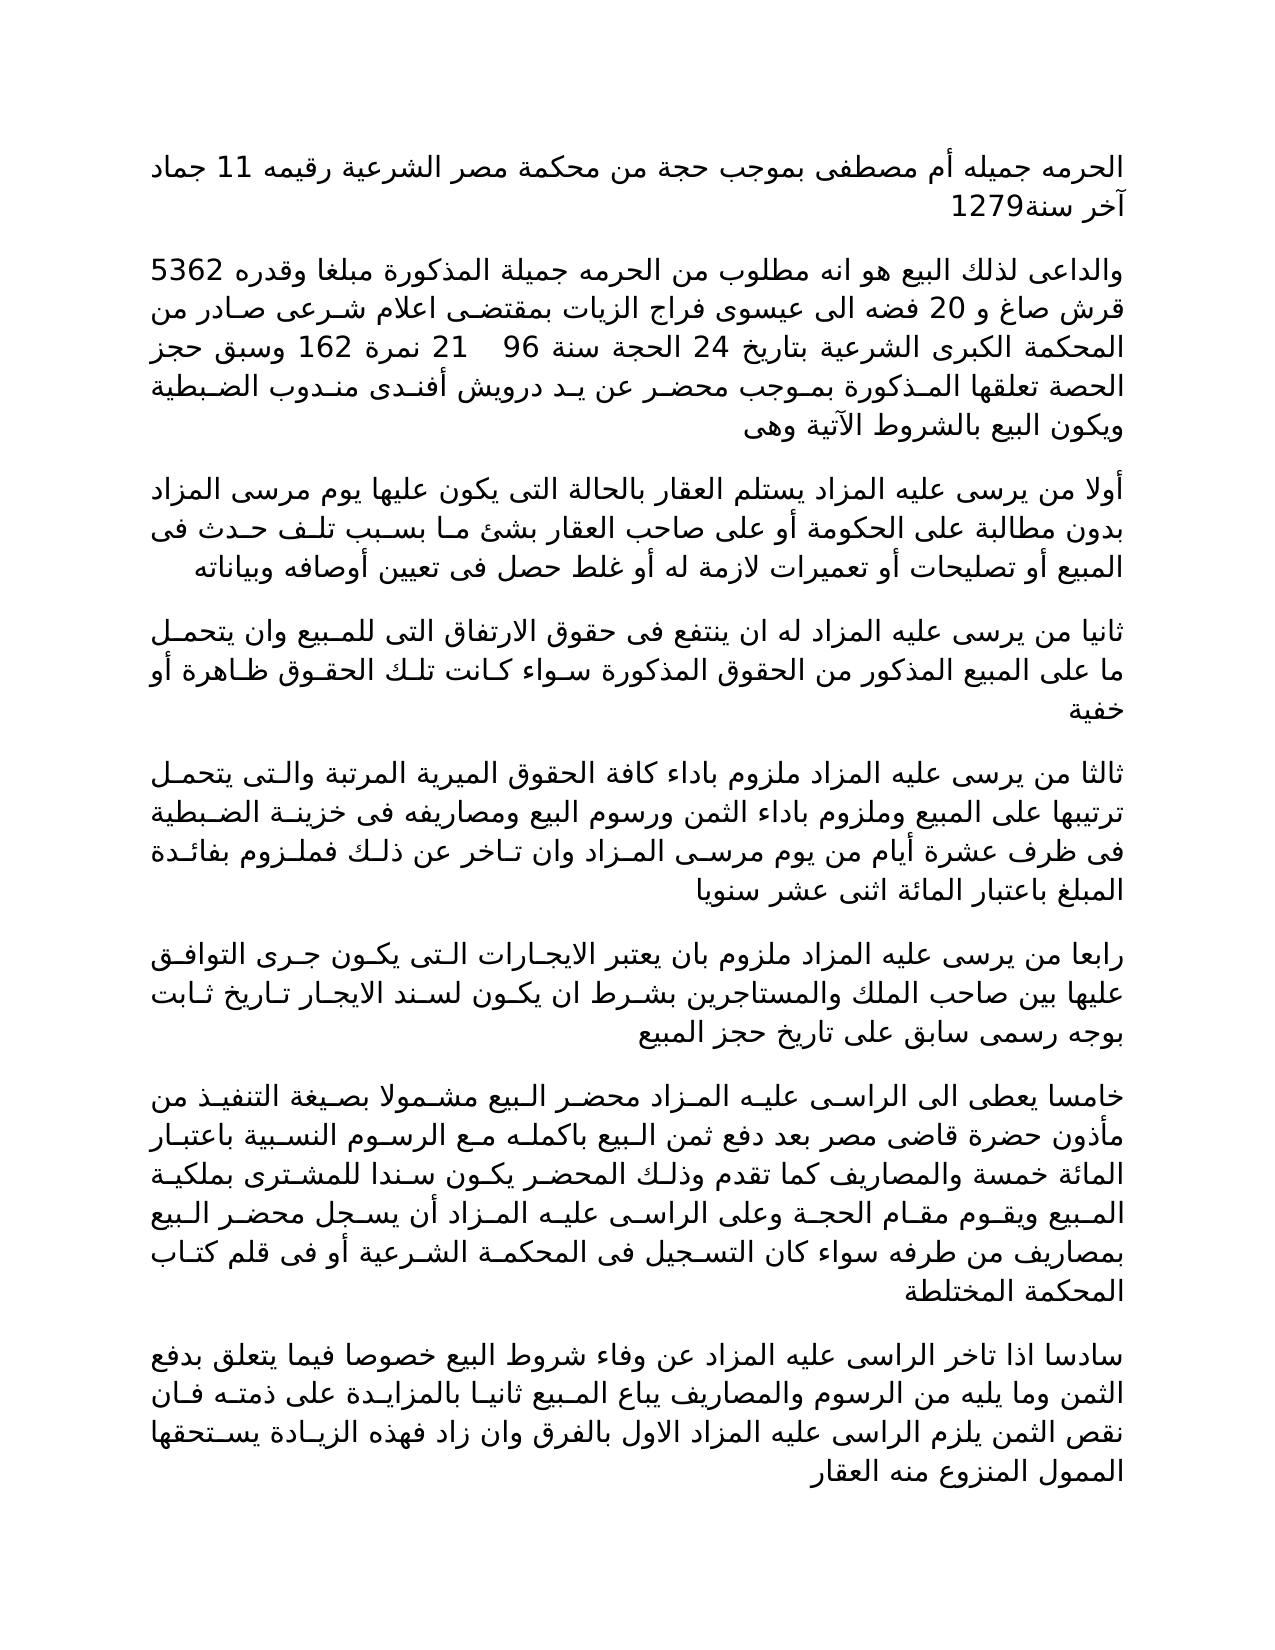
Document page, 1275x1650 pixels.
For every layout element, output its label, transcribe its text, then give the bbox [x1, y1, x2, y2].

text ثالثا من يرسى عليه المزاد ملزوم باداء كافة الحقوق الميرية المرتبة والتى يتحمل ترتيبها على المبيع وملزوم باداء الثمن ورسوم البيع ومصاريفه فى خزينة الضبطية فى ظرف عشرة أيام من يوم مرسى المزاد وان تاخر عن ذلك فملزوم بفائدة المبلغ باعتبار المائة اثنى عشر سنويا [150, 756, 1125, 907]
text خامسا يعطى الى الراسى عليه المزاد محضر البيع مشمولا بصيغة التنفيذ من مأذون حضرة قاضى مصر بعد دفع ثمن البيع باكمله مع الرسوم النسبية باعتبار المائة خمسة والمصاريف كما تقدم وذلك المحضر يكون سندا للمشترى بملكية المبيع ويقوم مقام الحجة وعلى الراسى عليه المزاد أن يسجل محضر البيع بمصاريف من طرفه سواء كان التسجيل فى المحكمة الشرعية أو فى قلم كتاب المحكمة المختلطة [150, 1079, 1125, 1308]
text سادسا اذا تاخر الراسى عليه المزاد عن وفاء شروط البيع خصوصا فيما يتعلق بدفع الثمن وما يليه من الرسوم والمصاريف يباع المبيع ثانيا بالمزايدة على ذمته فان نقص الثمن يلزم الراسى عليه المزاد الاول بالفرق وان زاد فهذه الزيادة يستحقها الممول المنزوع منه العقار [150, 1338, 1125, 1489]
text ثانيا من يرسى عليه المزاد له ان ينتفع فى حقوق الارتفاق التى للمبيع وان يتحمل ما على المبيع المذكور من الحقوق المذكورة سواء كانت تلك الحقوق ظاهرة أو خفية [150, 614, 1125, 726]
text أولا من يرسى عليه المزاد يستلم العقار بالحالة التى يكون عليها يوم مرسى المزاد بدون مطالبة على الحكومة أو على صاحب العقار بشئ ما بسبب تلف حدث فى المبيع أو تصليحات أو تعميرات لازمة له أو غلط حصل فى تعيين أوصافه وبياناته [150, 473, 1125, 584]
text والداعى لذلك البيع هو انه مطلوب من الحرمه جميلة المذكورة مبلغا وقدره 5362 قرش صاغ و 20 فضه الى عيسوى فراج الزيات بمقتضى اعلام شرعى صادر من المحكمة الكبرى الشرعية بتاريخ 24 الحجة سنة 96 21 نمرة 162 وسبق حجز الحصة تعلقها المذكورة بموجب محضر عن يد درويش أفندى مندوب الضبطية ويكون البيع بالشروط الآتية وهى [150, 253, 1125, 443]
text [150, 150, 1125, 223]
text رابعا من يرسى عليه المزاد ملزوم بان يعتبر الايجارات التى يكون جرى التوافق عليها بين صاحب الملك والمستاجرين بشرط ان يكون لسند الايجار تاريخ ثابت بوجه رسمى سابق على تاريخ حجز المبيع [150, 937, 1125, 1049]
